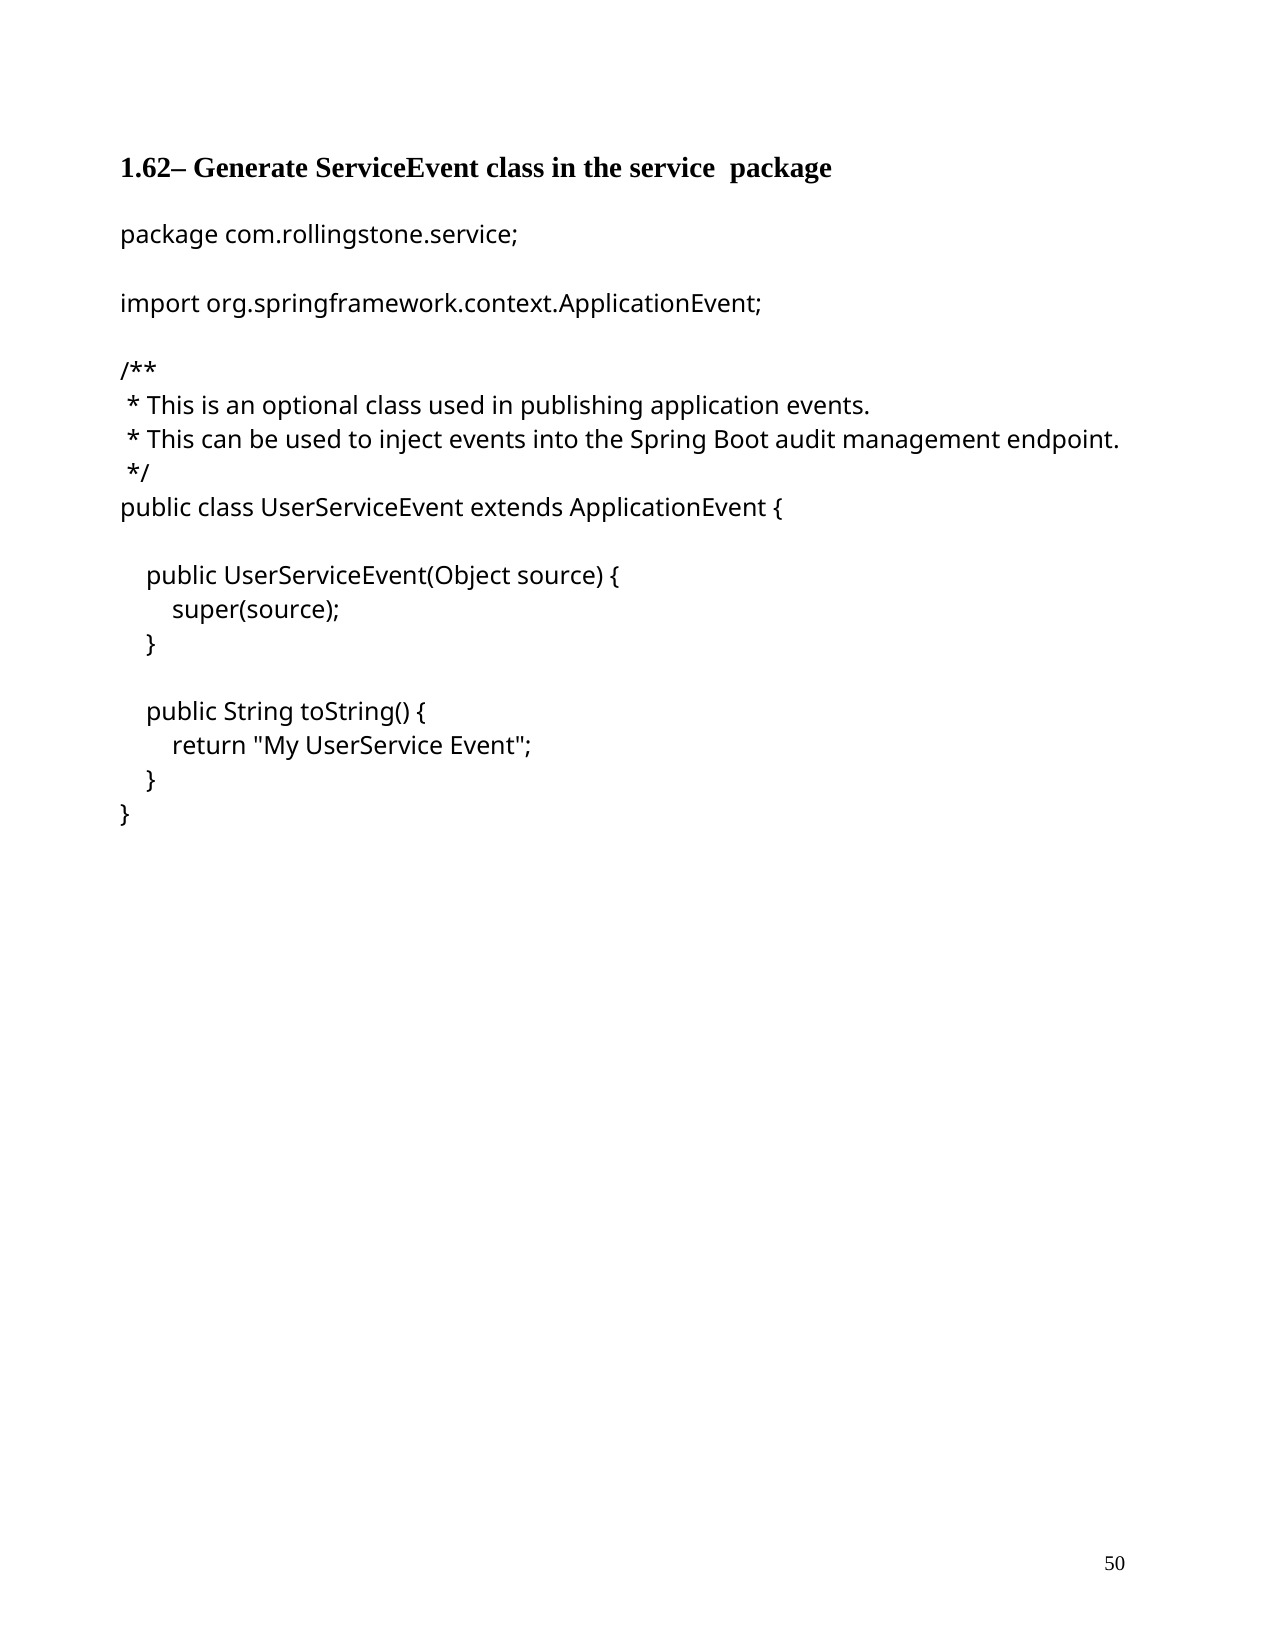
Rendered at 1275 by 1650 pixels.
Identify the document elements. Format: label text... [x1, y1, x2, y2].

text import org.springframework.context.ApplicationEvent; [120, 285, 1125, 319]
text super(source); [120, 592, 1125, 626]
text return "My UserService Event"; [120, 728, 1125, 762]
text } [120, 626, 1125, 660]
text /** [120, 353, 1125, 387]
text * This is an optional class used in publishing application events. [120, 387, 1125, 421]
subtitle 1.62– Generate ServiceEvent class in the service package [120, 150, 1125, 183]
text } [120, 796, 1125, 830]
text */ [120, 456, 1125, 489]
text package com.rollingstone.service; [120, 217, 1125, 251]
text } [120, 762, 1125, 796]
text public String toString() { [120, 694, 1125, 728]
text public UserServiceEvent(Object source) { [120, 558, 1125, 592]
text * This can be used to inject events into the Spring Boot audit management endpoint. [120, 421, 1125, 456]
text public class UserServiceEvent extends ApplicationEvent { [120, 489, 1125, 524]
